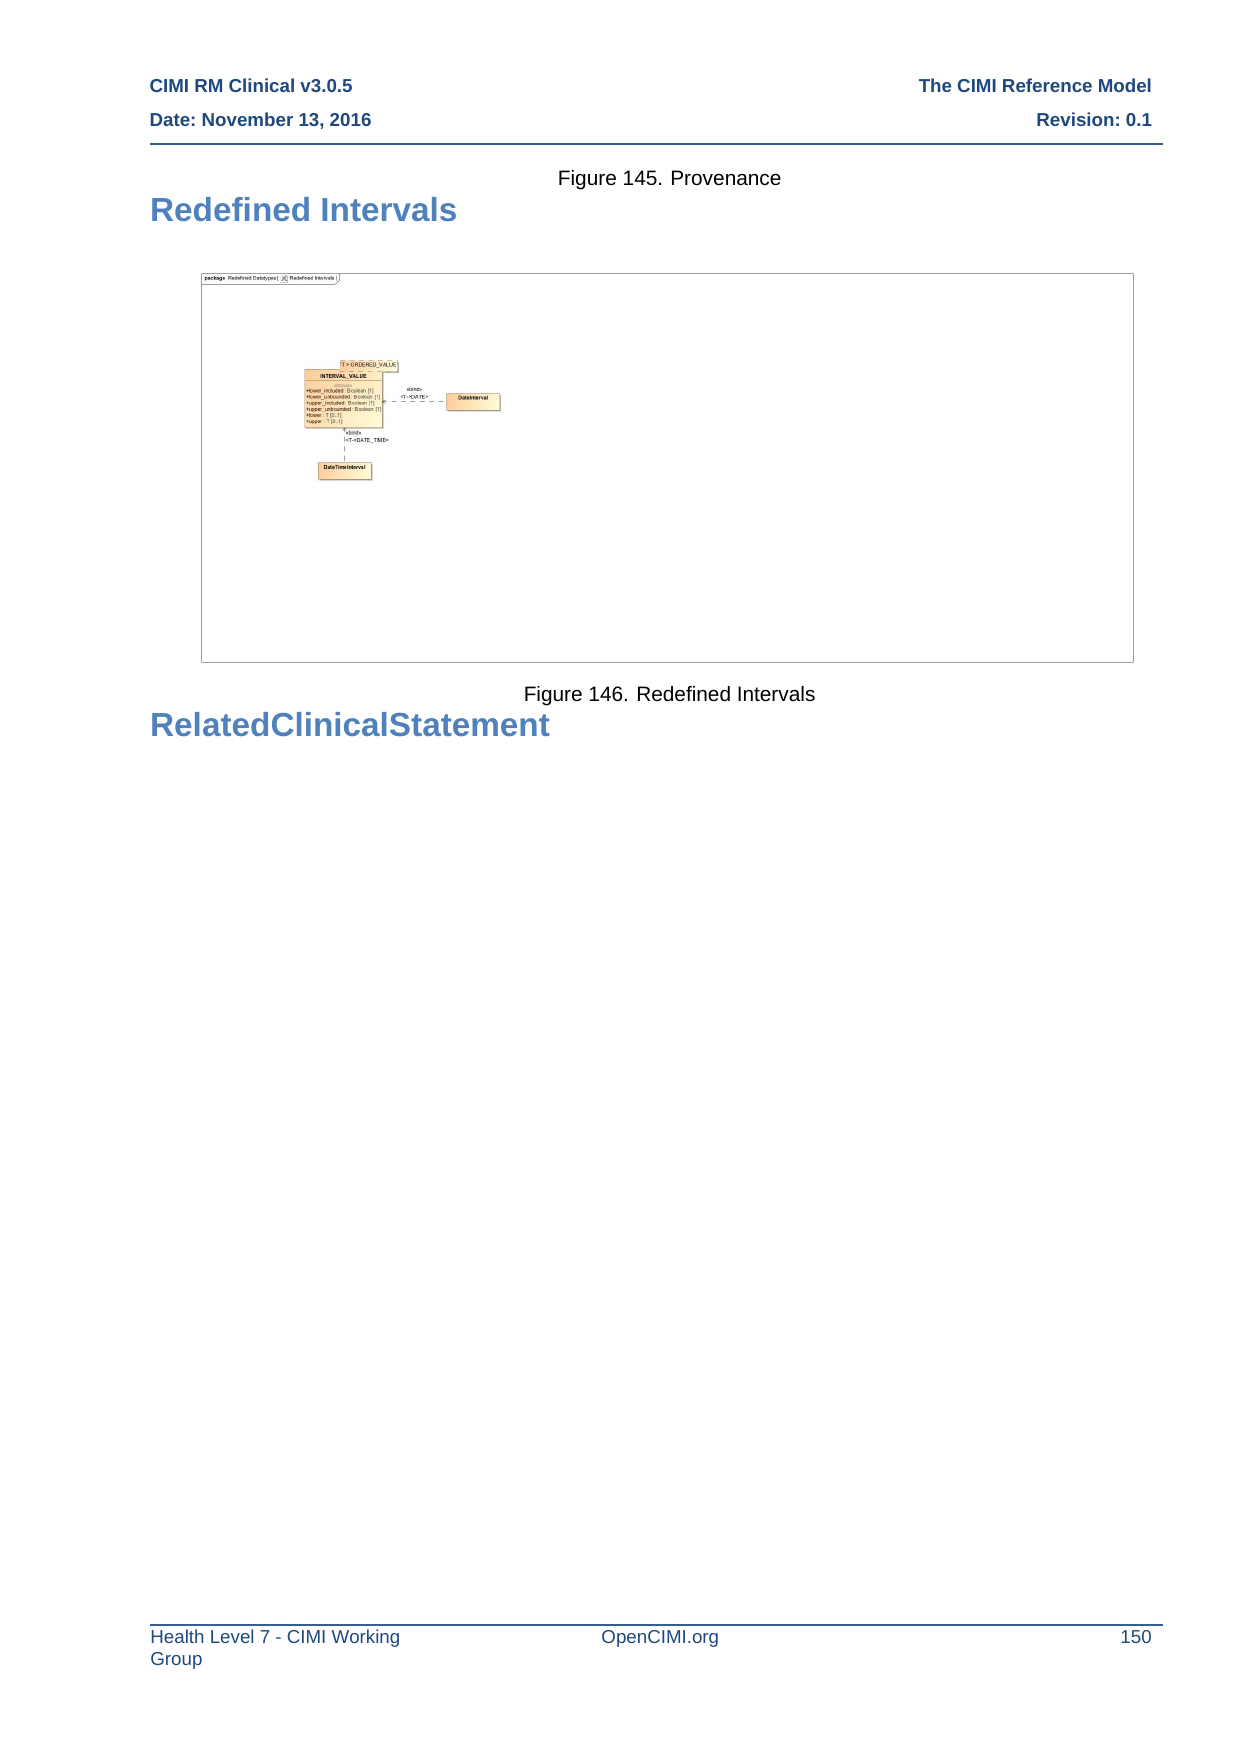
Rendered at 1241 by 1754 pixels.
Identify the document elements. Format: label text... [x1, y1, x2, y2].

subtitle Redefined Intervals [150, 190, 1152, 229]
subtitle RelatedClinicalStatement [150, 705, 1152, 744]
text Redefined Intervals [187, 681, 1152, 705]
text Provenance [187, 166, 1152, 190]
picture [199, 271, 1140, 669]
